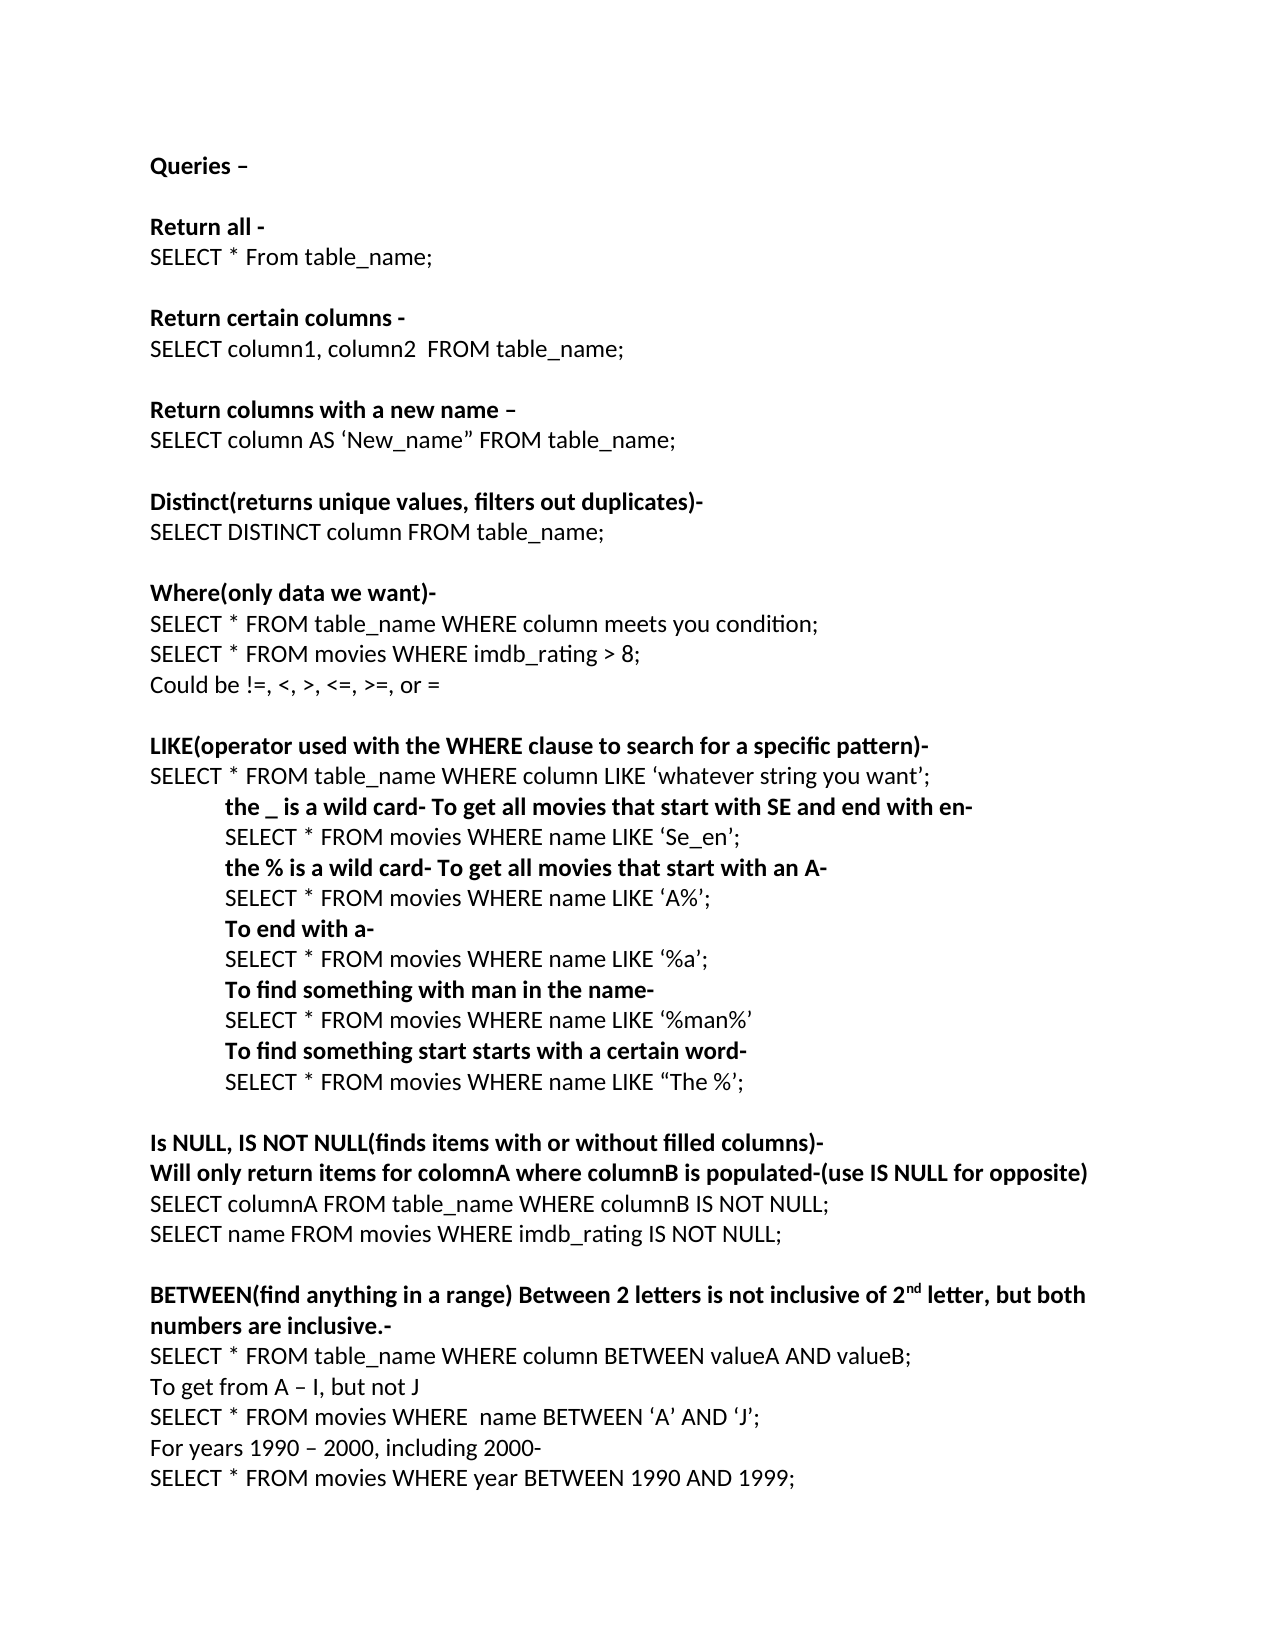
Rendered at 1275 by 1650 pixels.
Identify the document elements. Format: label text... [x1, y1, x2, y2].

text SELECT * FROM movies WHERE name LIKE ‘%a’; [150, 943, 1125, 974]
text Where(only data we want)- [150, 577, 1125, 608]
text the _ is a wild card- To get all movies that start with SE and end with en- [150, 791, 1125, 821]
text SELECT DISTINCT column FROM table_name; [150, 516, 1125, 547]
text Will only return items for colomnA where columnB is populated-(use IS NULL for opposite) [150, 1157, 1125, 1188]
text To get from A – I, but not J [150, 1371, 1125, 1401]
text For years 1990 – 2000, including 2000- [150, 1432, 1125, 1462]
text SELECT columnA FROM table_name WHERE columnB IS NOT NULL; [150, 1188, 1125, 1218]
text To find something with man in the name- [150, 974, 1125, 1004]
text SELECT column AS ‘New_name” FROM table_name; [150, 425, 1125, 455]
text Queries – [150, 150, 1125, 181]
text SELECT * FROM table_name WHERE column BETWEEN valueA AND valueB; [150, 1340, 1125, 1371]
text SELECT * FROM movies WHERE imdb_rating > 8; [150, 638, 1125, 669]
text BETWEEN(find anything in a range) Between 2 letters is not inclusive of 2nd letter, but both numbers are inclusive.- [150, 1279, 1125, 1340]
text SELECT * FROM movies WHERE name BETWEEN ‘A’ AND ‘J’; [150, 1401, 1125, 1432]
text SELECT * From table_name; [150, 242, 1125, 272]
text SELECT * FROM movies WHERE name LIKE ‘Se_en’; [150, 821, 1125, 852]
text SELECT * FROM table_name WHERE column meets you condition; [150, 608, 1125, 638]
text Return certain columns - [150, 303, 1125, 333]
text LIKE(operator used with the WHERE clause to search for a specific pattern)- [150, 730, 1125, 760]
text the % is a wild card- To get all movies that start with an A- [150, 852, 1125, 882]
text Could be !=, <, >, <=, >=, or = [150, 669, 1125, 699]
text SELECT * FROM movies WHERE name LIKE “The %’; [150, 1066, 1125, 1096]
text Return all - [150, 211, 1125, 242]
text Return columns with a new name – [150, 394, 1125, 425]
text SELECT * FROM movies WHERE name LIKE ‘%man%’ [150, 1004, 1125, 1035]
text Is NULL, IS NOT NULL(finds items with or without filled columns)- [150, 1127, 1125, 1157]
text To end with a- [150, 913, 1125, 943]
text SELECT * FROM movies WHERE name LIKE ‘A%’; [150, 882, 1125, 913]
text SELECT * FROM table_name WHERE column LIKE ‘whatever string you want’; [150, 760, 1125, 791]
text SELECT column1, column2 FROM table_name; [150, 333, 1125, 364]
text To find something start starts with a certain word- [150, 1035, 1125, 1066]
text SELECT * FROM movies WHERE year BETWEEN 1990 AND 1999; [150, 1462, 1125, 1493]
text Distinct(returns unique values, filters out duplicates)- [150, 486, 1125, 516]
text SELECT name FROM movies WHERE imdb_rating IS NOT NULL; [150, 1218, 1125, 1249]
